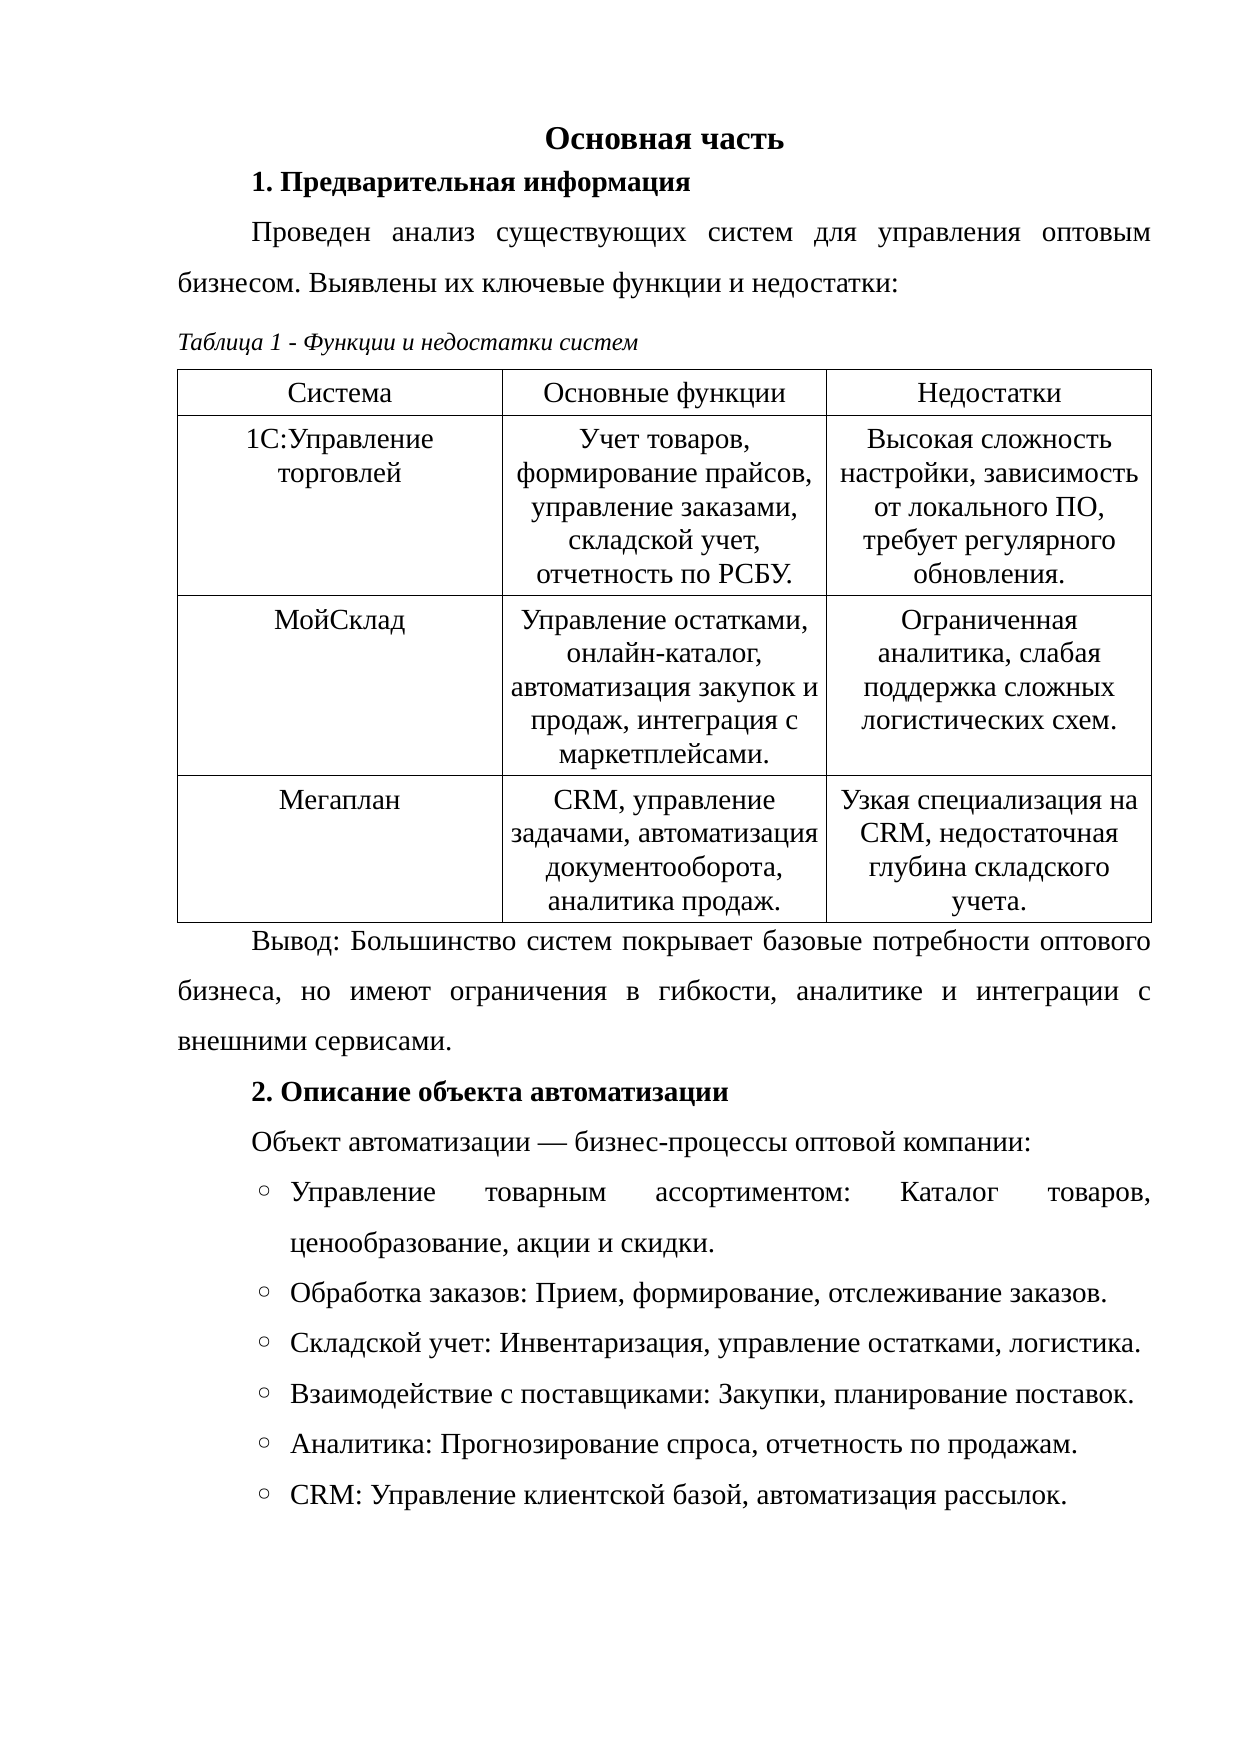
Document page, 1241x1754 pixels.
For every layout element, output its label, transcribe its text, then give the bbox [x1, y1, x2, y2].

table_cell CRM, управление задачами, автоматизация документооборота, аналитика продаж. [503, 776, 826, 922]
text Вывод: Большинство систем покрывает базовые потребности оптового бизнеса, но имеют ограничения в гибкости, аналитике и интеграции с внешними сервисами. [177, 923, 1152, 1057]
table_cell Узкая специализация на CRM, недостаточная глубина складского учета. [827, 776, 1151, 922]
table_cell МойСклад [178, 596, 502, 775]
text Таблица 1 - Функции и недостатки систем [177, 327, 1152, 356]
list Складской учет: Инвентаризация, управление остатками, логистика. [252, 1326, 1152, 1359]
list Управление товарным ассортиментом: Каталог товаров, ценообразование, акции и скидки. [252, 1174, 1152, 1258]
table_cell Ограниченная аналитика, слабая поддержка сложных логистических схем. [827, 596, 1151, 775]
table_header Недостатки [827, 370, 1151, 415]
text 2. Описание объекта автоматизации [177, 1074, 1152, 1107]
table_header Система [178, 370, 502, 415]
table_cell 1С:Управление торговлей [178, 416, 502, 595]
list Аналитика: Прогнозирование спроса, отчетность по продажам. [252, 1426, 1152, 1460]
table_cell Управление остатками, онлайн-каталог, автоматизация закупок и продаж, интеграция с маркетплейсами. [503, 596, 826, 775]
text Проведен анализ существующих систем для управления оптовым бизнесом. Выявлены их ключевые функции и недостатки: [177, 214, 1152, 298]
table_cell Учет товаров, формирование прайсов, управление заказами, складской учет, отчетность по РСБУ. [503, 416, 826, 595]
table_cell Высокая сложность настройки, зависимость от локального ПО, требует регулярного обновления. [827, 416, 1151, 595]
text 1. Предварительная информация [177, 164, 1152, 198]
list Взаимодействие с поставщиками: Закупки, планирование поставок. [252, 1376, 1152, 1410]
subtitle Основная часть [177, 118, 1152, 156]
table_header Основные функции [503, 370, 826, 415]
list CRM: Управление клиентской базой, автоматизация рассылок. [252, 1477, 1152, 1511]
list Обработка заказов: Прием, формирование, отслеживание заказов. [252, 1275, 1152, 1309]
text Объект автоматизации — бизнес-процессы оптовой компании: [177, 1124, 1152, 1158]
table_cell Мегаплан [178, 776, 502, 922]
